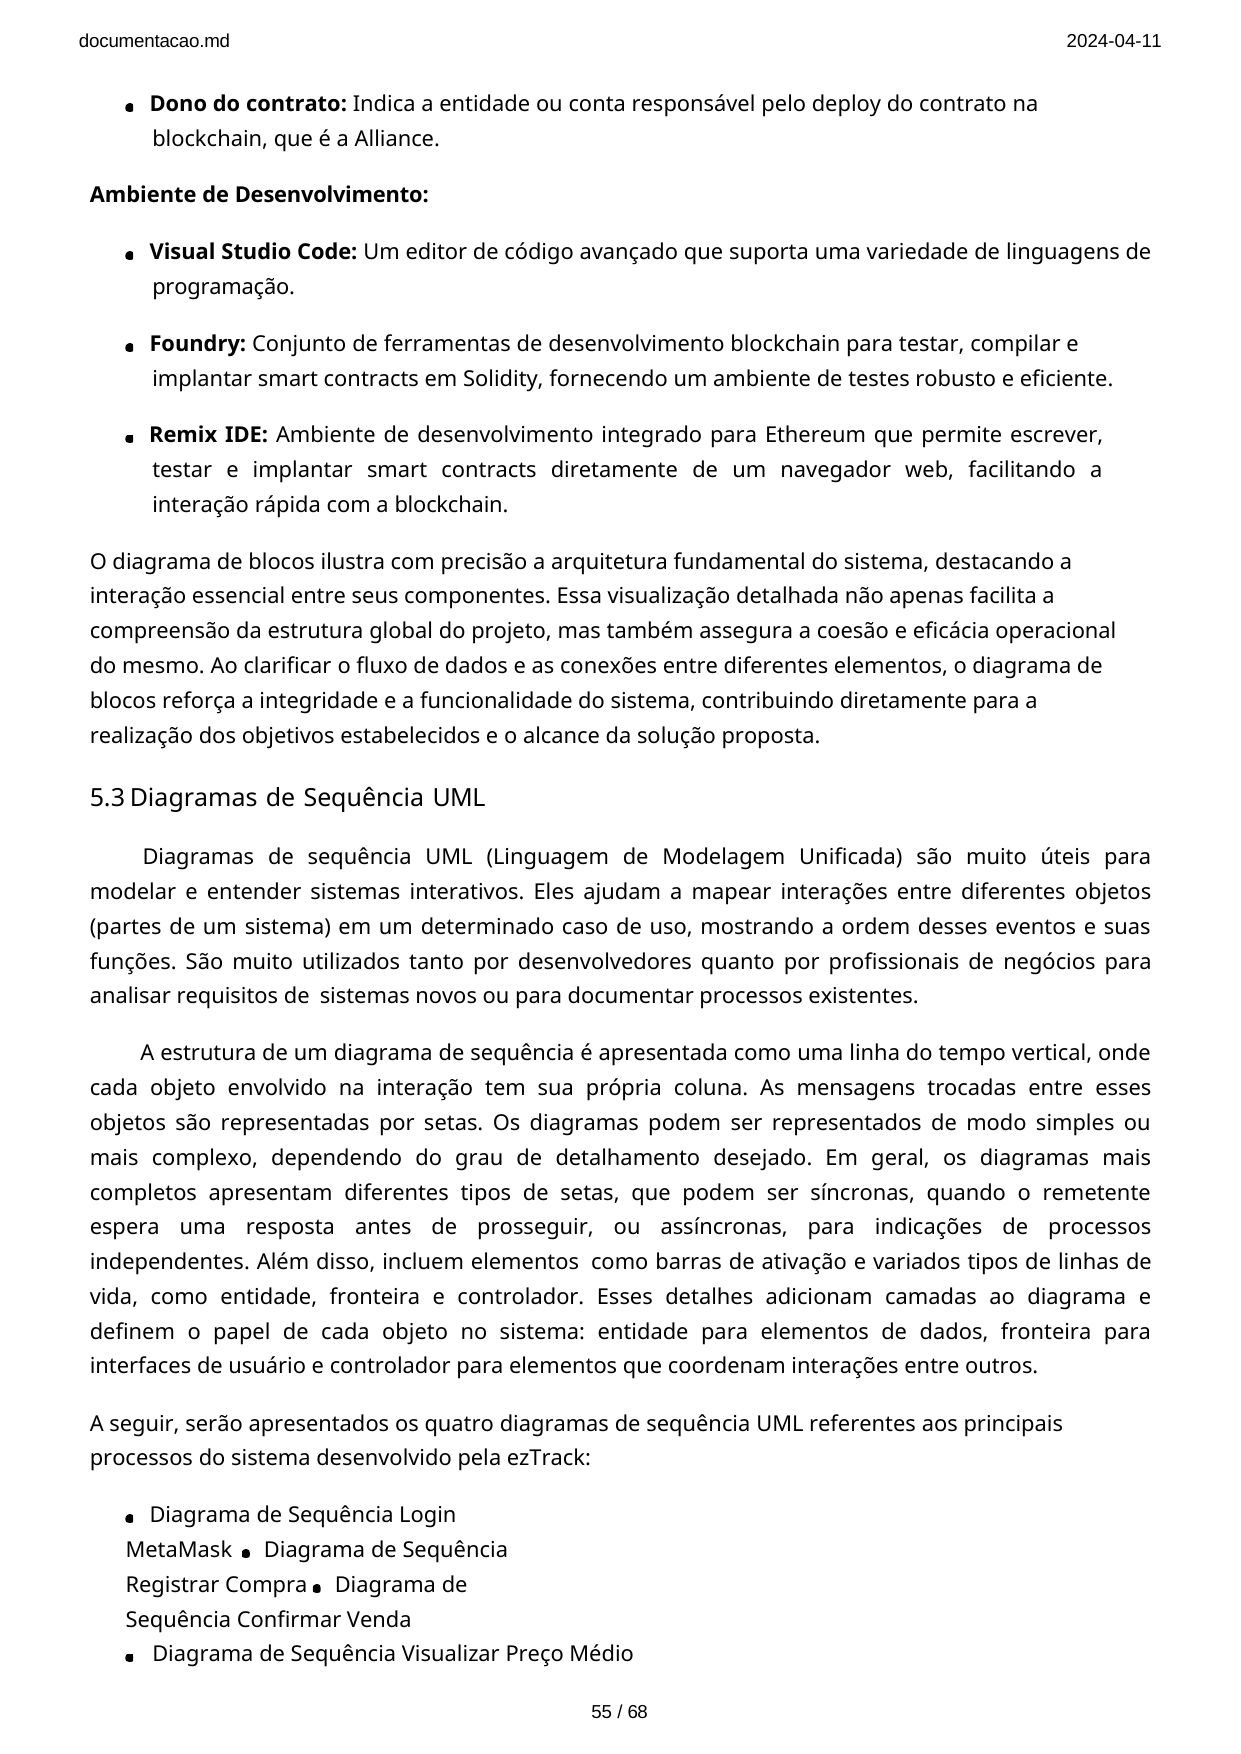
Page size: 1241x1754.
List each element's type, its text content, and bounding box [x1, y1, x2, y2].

text Remix IDE: Ambiente de desenvolvimento integrado para Ethereum que permite escrever, testar e implantar smart contracts diretamente de um navegador web, facilitando a interação rápida com a blockchain. [125, 419, 1103, 519]
text Diagrama de Sequência Login MetaMask Diagrama de Sequência Registrar Compra Diagrama de Sequência Confirmar Venda [125, 1499, 552, 1633]
text Diagrama de Sequência Visualizar Preço Médio [125, 1638, 1165, 1668]
picture [125, 1514, 134, 1523]
picture [242, 1549, 250, 1558]
text Diagramas de sequência UML (Linguagem de Modelagem Unificada) são muito úteis para modelar e entender sistemas interativos. Eles ajudam a mapear interações entre diferentes objetos (partes de um sistema) em um determinado caso de uso, mostrando a ordem desses eventos e suas funções. São muito utilizados tanto por desenvolvedores quanto por profissionais de negócios para analisar requisitos de sistemas novos ou para documentar processos existentes. [89, 841, 1153, 1010]
picture [125, 343, 134, 352]
picture [125, 435, 134, 443]
subtitle Diagramas de Sequência UML [89, 779, 1165, 813]
text A seguir, serão apresentados os quatro diagramas de sequência UML referentes aos principais processos do sistema desenvolvido pela ezTrack: [89, 1408, 1165, 1472]
picture [312, 1584, 321, 1593]
picture [125, 103, 134, 112]
picture [125, 251, 134, 260]
picture [125, 1654, 134, 1662]
text Foundry: Conjunto de ferramentas de desenvolvimento blockchain para testar, compilar e implantar smart contracts em Solidity, fornecendo um ambiente de testes robusto e eficiente. [125, 328, 1165, 392]
text Dono do contrato: Indica a entidade ou conta responsável pelo deploy do contrato na blockchain, que é a Alliance. [125, 88, 1151, 152]
subtitle Ambiente de Desenvolvimento: [89, 179, 1165, 209]
text O diagrama de blocos ilustra com precisão a arquitetura fundamental do sistema, destacando a interação essencial entre seus componentes. Essa visualização detalhada não apenas facilita a compreensão da estrutura global do projeto, mas também assegura a coesão e eficácia operacional do mesmo. Ao clarificar o fluxo de dados e as conexões entre diferentes elementos, o diagrama de blocos reforça a integridade e a funcionalidade do sistema, contribuindo diretamente para a realização dos objetivos estabelecidos e o alcance da solução proposta. [89, 546, 1144, 749]
text Visual Studio Code: Um editor de código avançado que suporta uma variedade de linguagens de programação. [125, 236, 1165, 301]
text A estrutura de um diagrama de sequência é apresentada como uma linha do tempo vertical, onde cada objeto envolvido na interação tem sua própria coluna. As mensagens trocadas entre esses objetos são representadas por setas. Os diagramas podem ser representados de modo simples ou mais complexo, dependendo do grau de detalhamento desejado. Em geral, os diagramas mais completos apresentam diferentes tipos de setas, que podem ser síncronas, quando o remetente espera uma resposta antes de prosseguir, ou assíncronas, para indicações de processos independentes. Além disso, incluem elementos como barras de ativação e variados tipos de linhas de vida, como entidade, fronteira e controlador. Esses detalhes adicionam camadas ao diagrama e definem o papel de cada objeto no sistema: entidade para elementos de dados, fronteira para interfaces de usuário e controlador para elementos que coordenam interações entre outros. [89, 1037, 1153, 1380]
